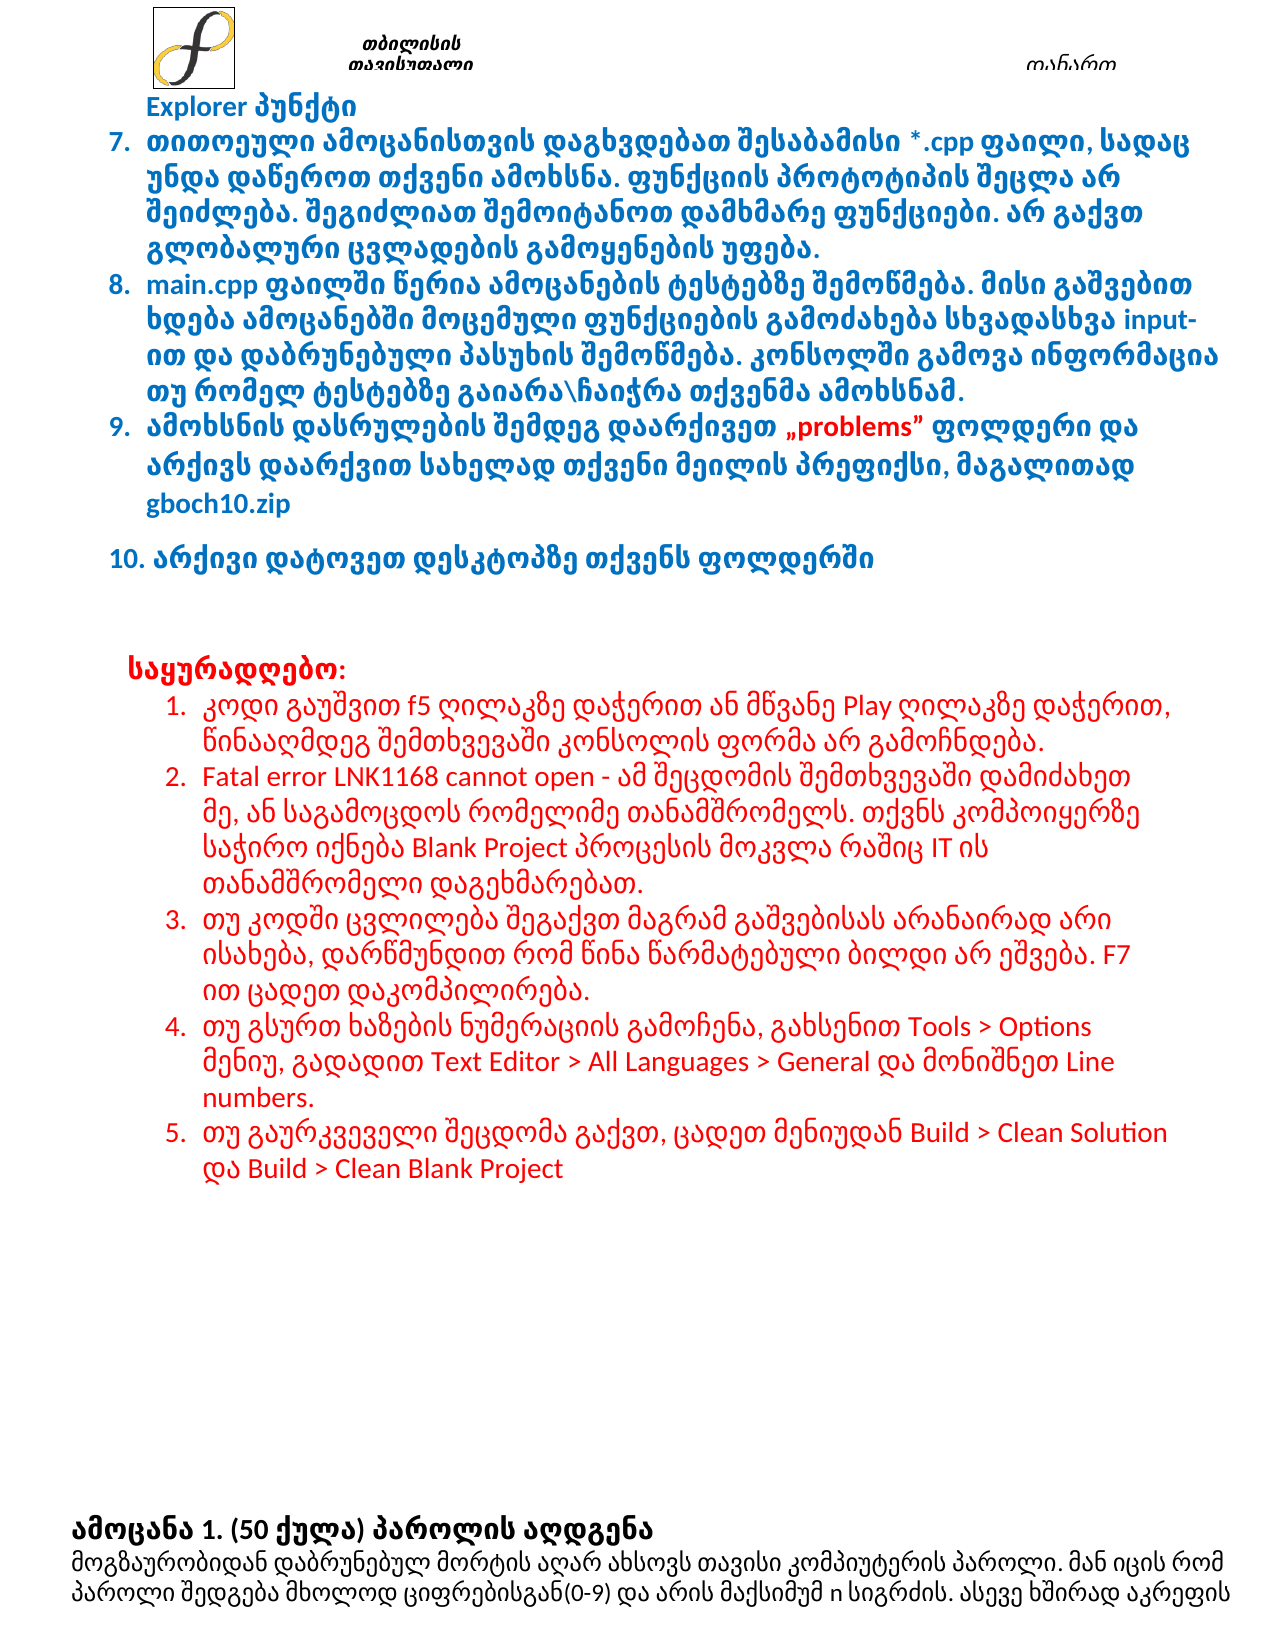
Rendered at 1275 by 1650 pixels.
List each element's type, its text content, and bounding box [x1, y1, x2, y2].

picture [154, 8, 234, 88]
list კოდი გაუშვით f5 ღილაკზე დაჭერით ან მწვანე Play ღილაკზე დაჭერით, წინააღმდეგ შემთხვევაში კონსოლის ფორმა არ გამოჩნდება. [164, 687, 1175, 758]
list main.cpp ფაილში წერია ამოცანების ტესტებზე შემოწმება. მისი გაშვებით ხდება ამოცანებში მოცემული ფუნქციების გამოძახება სხვადასხვა input-ით და დაბრუნებული პასუხის შემოწმება. კონსოლში გამოვა ინფორმაცია თუ რომელ ტესტებზე გაიარა\ჩაიჭრა თქვენმა ამოხსნამ. [108, 266, 1233, 408]
list ამოხსნის დასრულების შემდეგ დაარქივეთ „problems” ფოლდერი და არქივს დაარქვით სახელად თქვენი მეილის პრეფიქსი, მაგალითად gboch10.zip [108, 408, 1233, 521]
list თუ კოდში ცვლილება შეგაქვთ მაგრამ გაშვებისას არანაირად არი ისახება, დარწმუნდით რომ წინა წარმატებული ბილდი არ ეშვება. F7 ით ცადეთ დაკომპილირება. [164, 901, 1175, 1008]
list თუ გსურთ ხაზების ნუმერაციის გამოჩენა, გახსენით Tools > Options მენიუ, გადადით Text Editor > All Languages > General და მონიშნეთ Line numbers. [164, 1008, 1175, 1114]
text ამოცანა 1. (50 ქულა) პაროლის აღდგენა [71, 1511, 1233, 1547]
list Fatal error LNK1168 cannot open - ამ შეცდომის შემთხვევაში დამიძახეთ მე, ან საგამოცდოს რომელიმე თანამშრომელს. თქვნს კომპოიყერზე საჭირო იქნება Blank Project პროცესის მოკვლა რაშიც IT ის თანამშრომელი დაგეხმარებათ. [164, 758, 1175, 901]
text საყურადღებო: [127, 651, 1175, 687]
list თითოეული ამოცანისთვის დაგხვდებათ შესაბამისი *.cpp ფაილი, სადაც უნდა დაწეროთ თქვენი ამოხსნა. ფუნქციის პროტოტიპის შეცლა არ შეიძლება. შეგიძლიათ შემოიტანოთ დამხმარე ფუნქციები. არ გაქვთ გლობალური ცვლადების გამოყენების უფება. [108, 123, 1233, 266]
list არქივი დატოვეთ დესკტოპზე თქვენს ფოლდერში [108, 540, 1233, 576]
list თუ გაურკვეველი შეცდომა გაქვთ, ცადეთ მენიუდან Build > Clean Solution და Build > Clean Blank Project [164, 1114, 1175, 1186]
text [71, 1547, 1233, 1608]
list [108, 88, 1233, 123]
